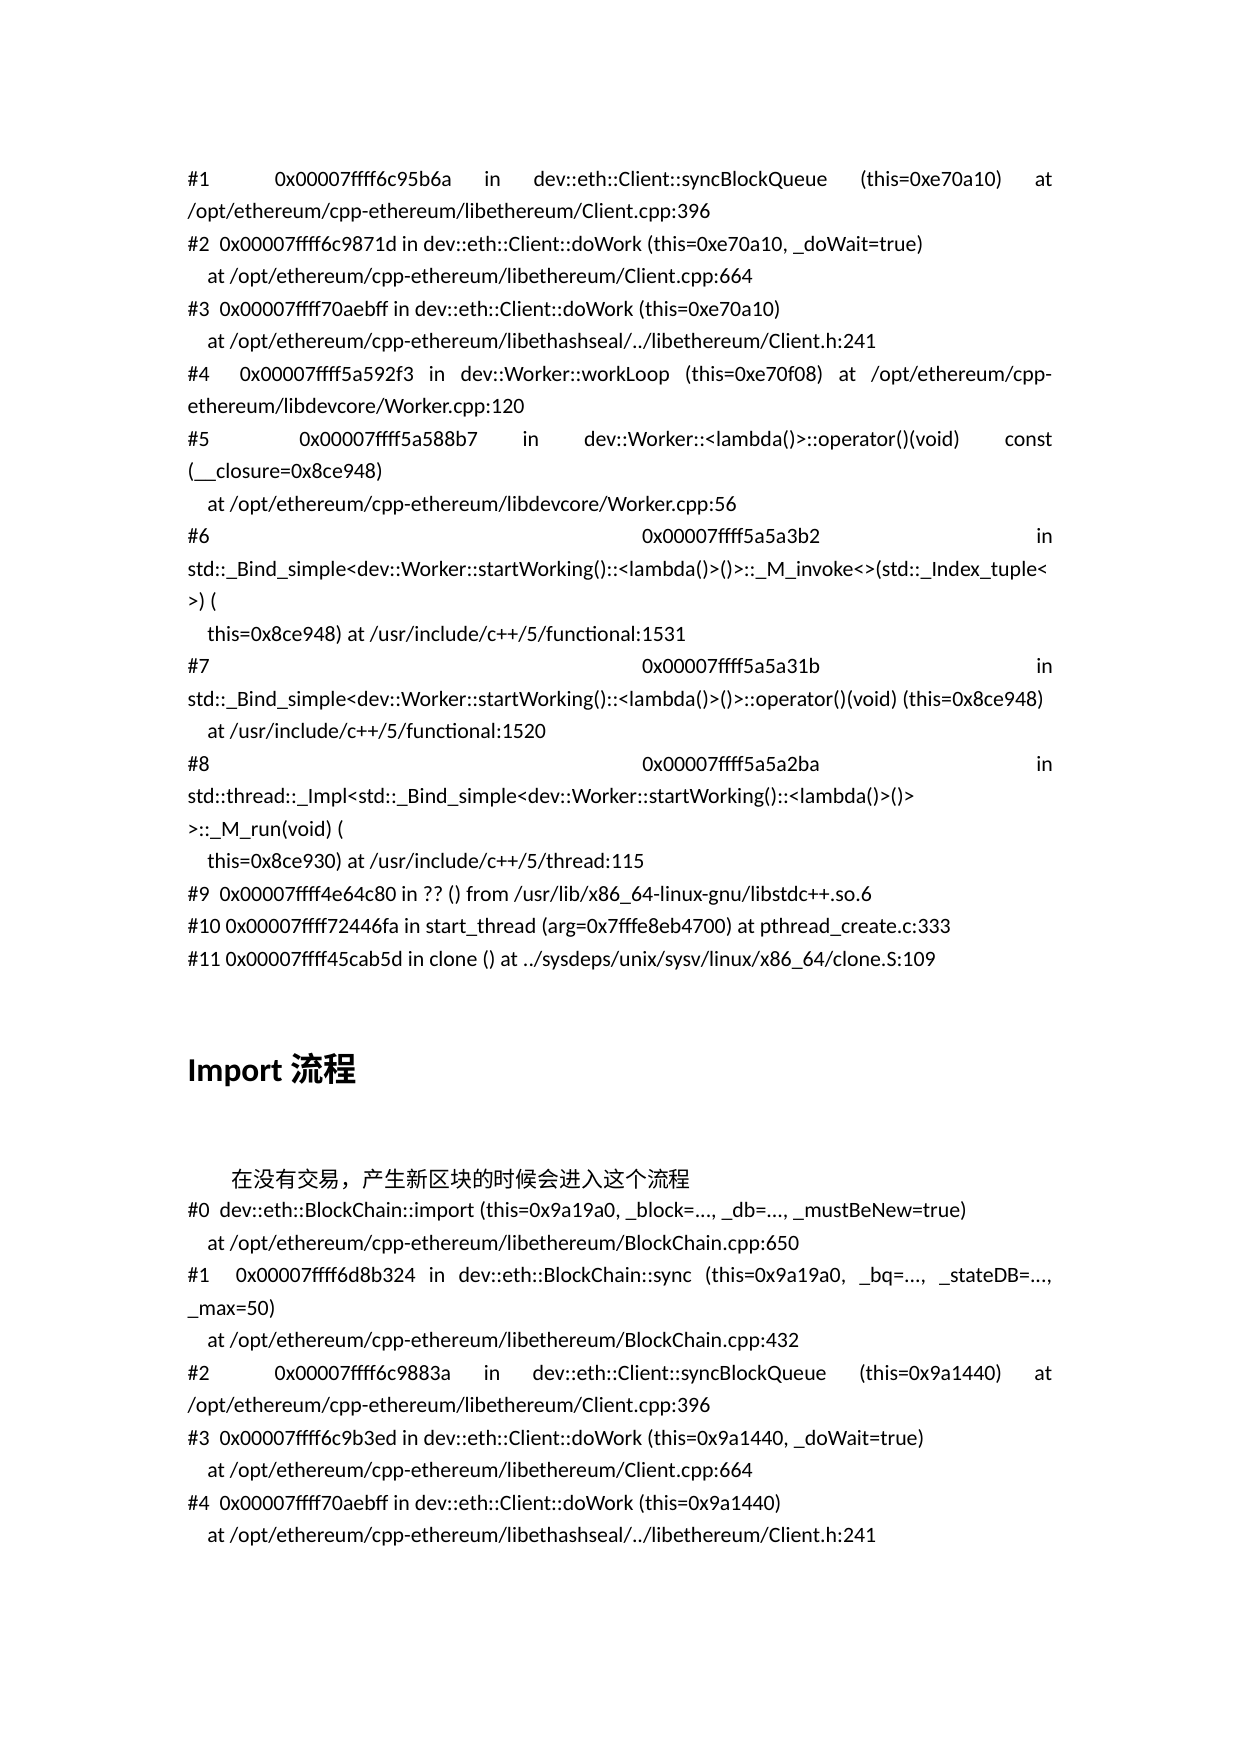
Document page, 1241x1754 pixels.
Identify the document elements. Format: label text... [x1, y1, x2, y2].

text #11 0x00007ffff45cab5d in clone () at ../sysdeps/unix/sysv/linux/x86_64/clone.S:109 [187, 942, 1053, 974]
text #7 0x00007ffff5a5a31b in std::_Bind_simple<dev::Worker::startWorking()::<lambda()>()>::operator()(void) (this=0x8ce948) [187, 649, 1053, 714]
text #6 0x00007ffff5a5a3b2 in std::_Bind_simple<dev::Worker::startWorking()::<lambda()>()>::_M_invoke<>(std::_Index_tuple<>) ( [187, 519, 1053, 617]
text #0 dev::eth::BlockChain::import (this=0x9a19a0, _block=..., _db=..., _mustBeNew=true) [187, 1194, 1053, 1226]
text at /opt/ethereum/cpp-ethereum/libethereum/Client.cpp:664 [187, 259, 1053, 292]
subtitle Import 流程 [187, 1034, 1053, 1099]
text 在没有交易，产生新区块的时候会进入这个流程 [187, 1161, 1053, 1194]
text at /opt/ethereum/cpp-ethereum/libdevcore/Worker.cpp:56 [187, 487, 1053, 519]
text at /opt/ethereum/cpp-ethereum/libethashseal/../libethereum/Client.h:241 [187, 1519, 1053, 1551]
text #9 0x00007ffff4e64c80 in ?? () from /usr/lib/x86_64-linux-gnu/libstdc++.so.6 [187, 877, 1053, 909]
text #5 0x00007ffff5a588b7 in dev::Worker::<lambda()>::operator()(void) const (__closure=0x8ce948) [187, 422, 1053, 487]
text #3 0x00007ffff70aebff in dev::eth::Client::doWork (this=0xe70a10) [187, 292, 1053, 324]
text #1 0x00007ffff6d8b324 in dev::eth::BlockChain::sync (this=0x9a19a0, _bq=..., _stateDB=..., _max=50) [187, 1259, 1053, 1324]
text #1 0x00007ffff6c95b6a in dev::eth::Client::syncBlockQueue (this=0xe70a10) at /opt/ethereum/cpp-ethereum/libethereum/Client.cpp:396 [187, 162, 1053, 227]
text #8 0x00007ffff5a5a2ba in std::thread::_Impl<std::_Bind_simple<dev::Worker::startWorking()::<lambda()>()> >::_M_run(void) ( [187, 747, 1053, 844]
text at /usr/include/c++/5/functional:1520 [187, 714, 1053, 747]
text at /opt/ethereum/cpp-ethereum/libethereum/Client.cpp:664 [187, 1454, 1053, 1486]
text this=0x8ce930) at /usr/include/c++/5/thread:115 [187, 844, 1053, 877]
text #2 0x00007ffff6c9883a in dev::eth::Client::syncBlockQueue (this=0x9a1440) at /opt/ethereum/cpp-ethereum/libethereum/Client.cpp:396 [187, 1356, 1053, 1421]
text #3 0x00007ffff6c9b3ed in dev::eth::Client::doWork (this=0x9a1440, _doWait=true) [187, 1421, 1053, 1454]
text #2 0x00007ffff6c9871d in dev::eth::Client::doWork (this=0xe70a10, _doWait=true) [187, 227, 1053, 259]
text at /opt/ethereum/cpp-ethereum/libethashseal/../libethereum/Client.h:241 [187, 324, 1053, 357]
text at /opt/ethereum/cpp-ethereum/libethereum/BlockChain.cpp:650 [187, 1226, 1053, 1259]
text at /opt/ethereum/cpp-ethereum/libethereum/BlockChain.cpp:432 [187, 1324, 1053, 1356]
text #4 0x00007ffff5a592f3 in dev::Worker::workLoop (this=0xe70f08) at /opt/ethereum/cpp-ethereum/libdevcore/Worker.cpp:120 [187, 357, 1053, 422]
text this=0x8ce948) at /usr/include/c++/5/functional:1531 [187, 617, 1053, 649]
text #10 0x00007ffff72446fa in start_thread (arg=0x7fffe8eb4700) at pthread_create.c:333 [187, 909, 1053, 942]
text #4 0x00007ffff70aebff in dev::eth::Client::doWork (this=0x9a1440) [187, 1486, 1053, 1519]
